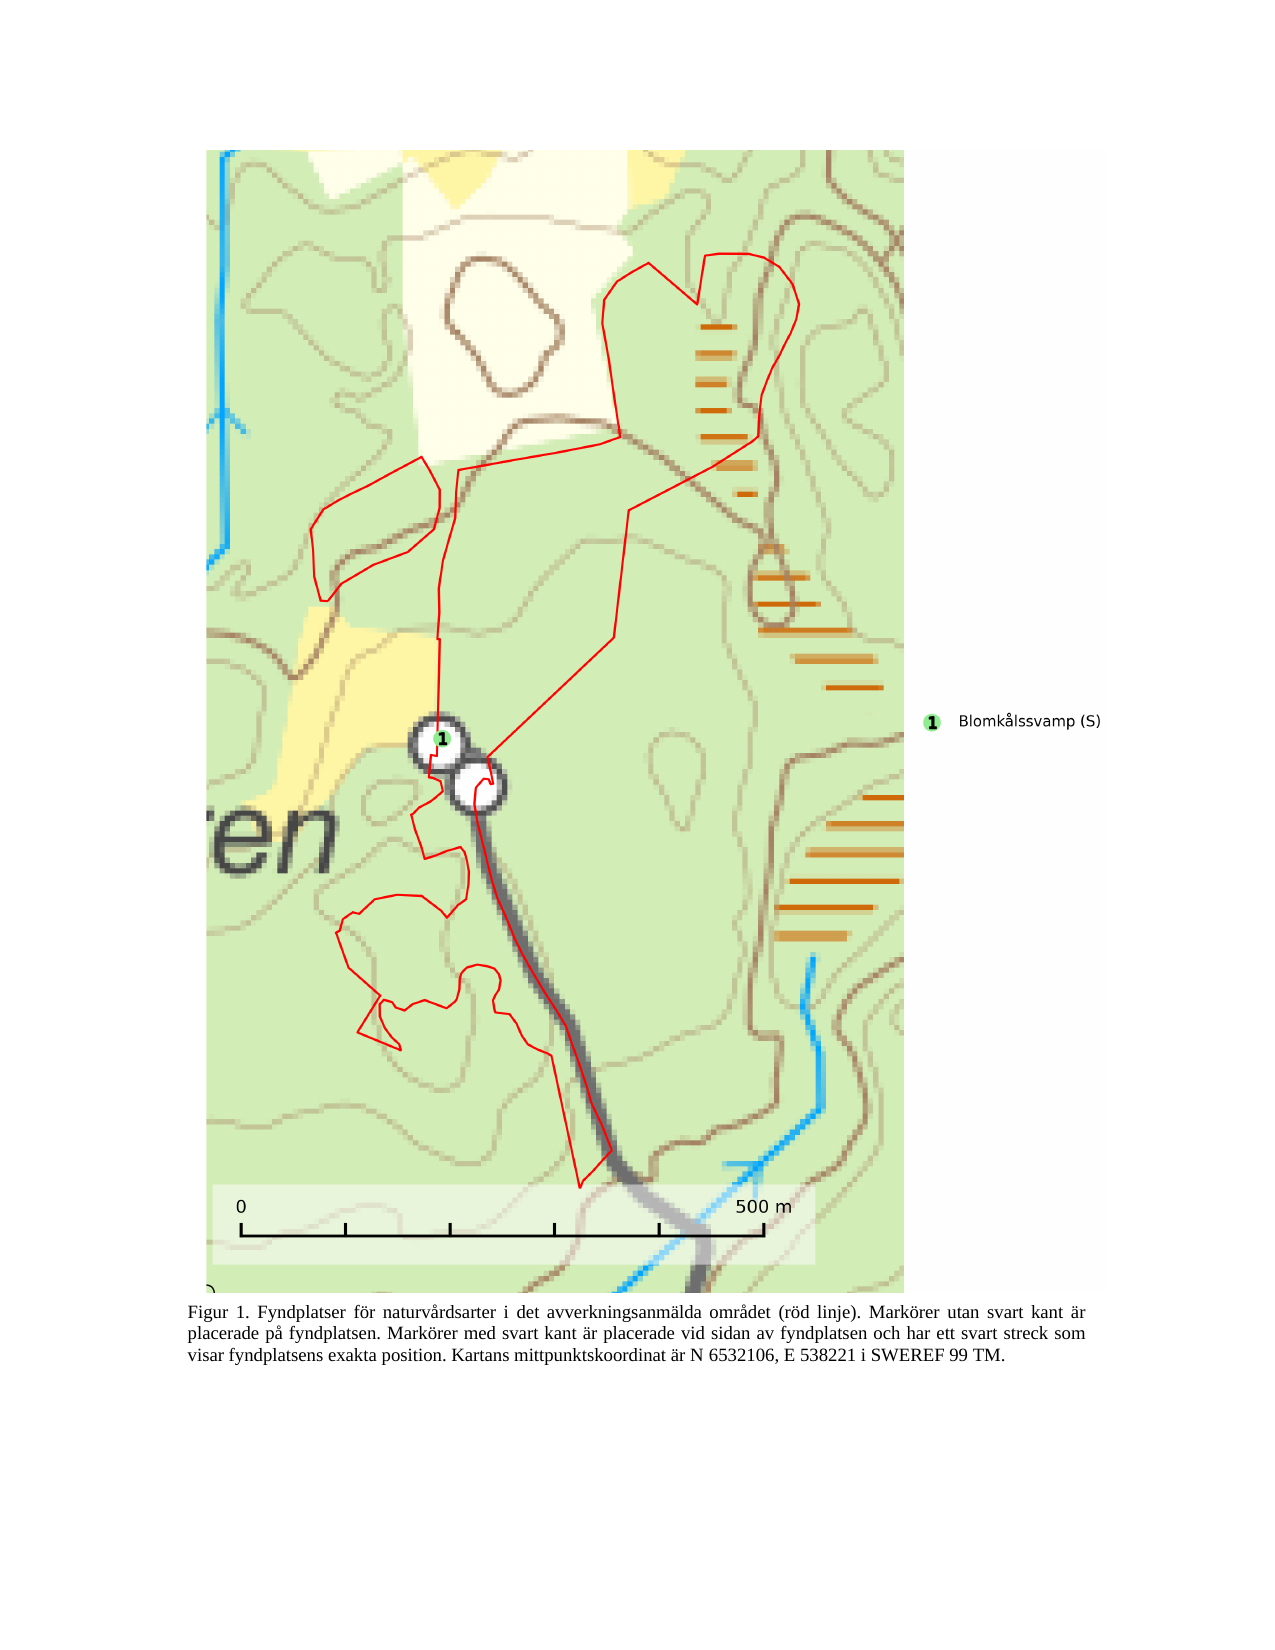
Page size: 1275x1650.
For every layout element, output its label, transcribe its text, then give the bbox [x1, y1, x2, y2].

picture [206, 150, 1107, 1293]
text Figur 1. Fyndplatser för naturvårdsarter i det avverkningsanmälda området (röd linje). Markörer utan svart kant är placerade på fyndplatsen. Markörer med svart kant är placerade vid sidan av fyndplatsen och har ett svart streck som visar fyndplatsens exakta position. Kartans mittpunktskoordinat är N 6532106, E 538221 i SWEREF 99 TM. [187, 1301, 1087, 1365]
